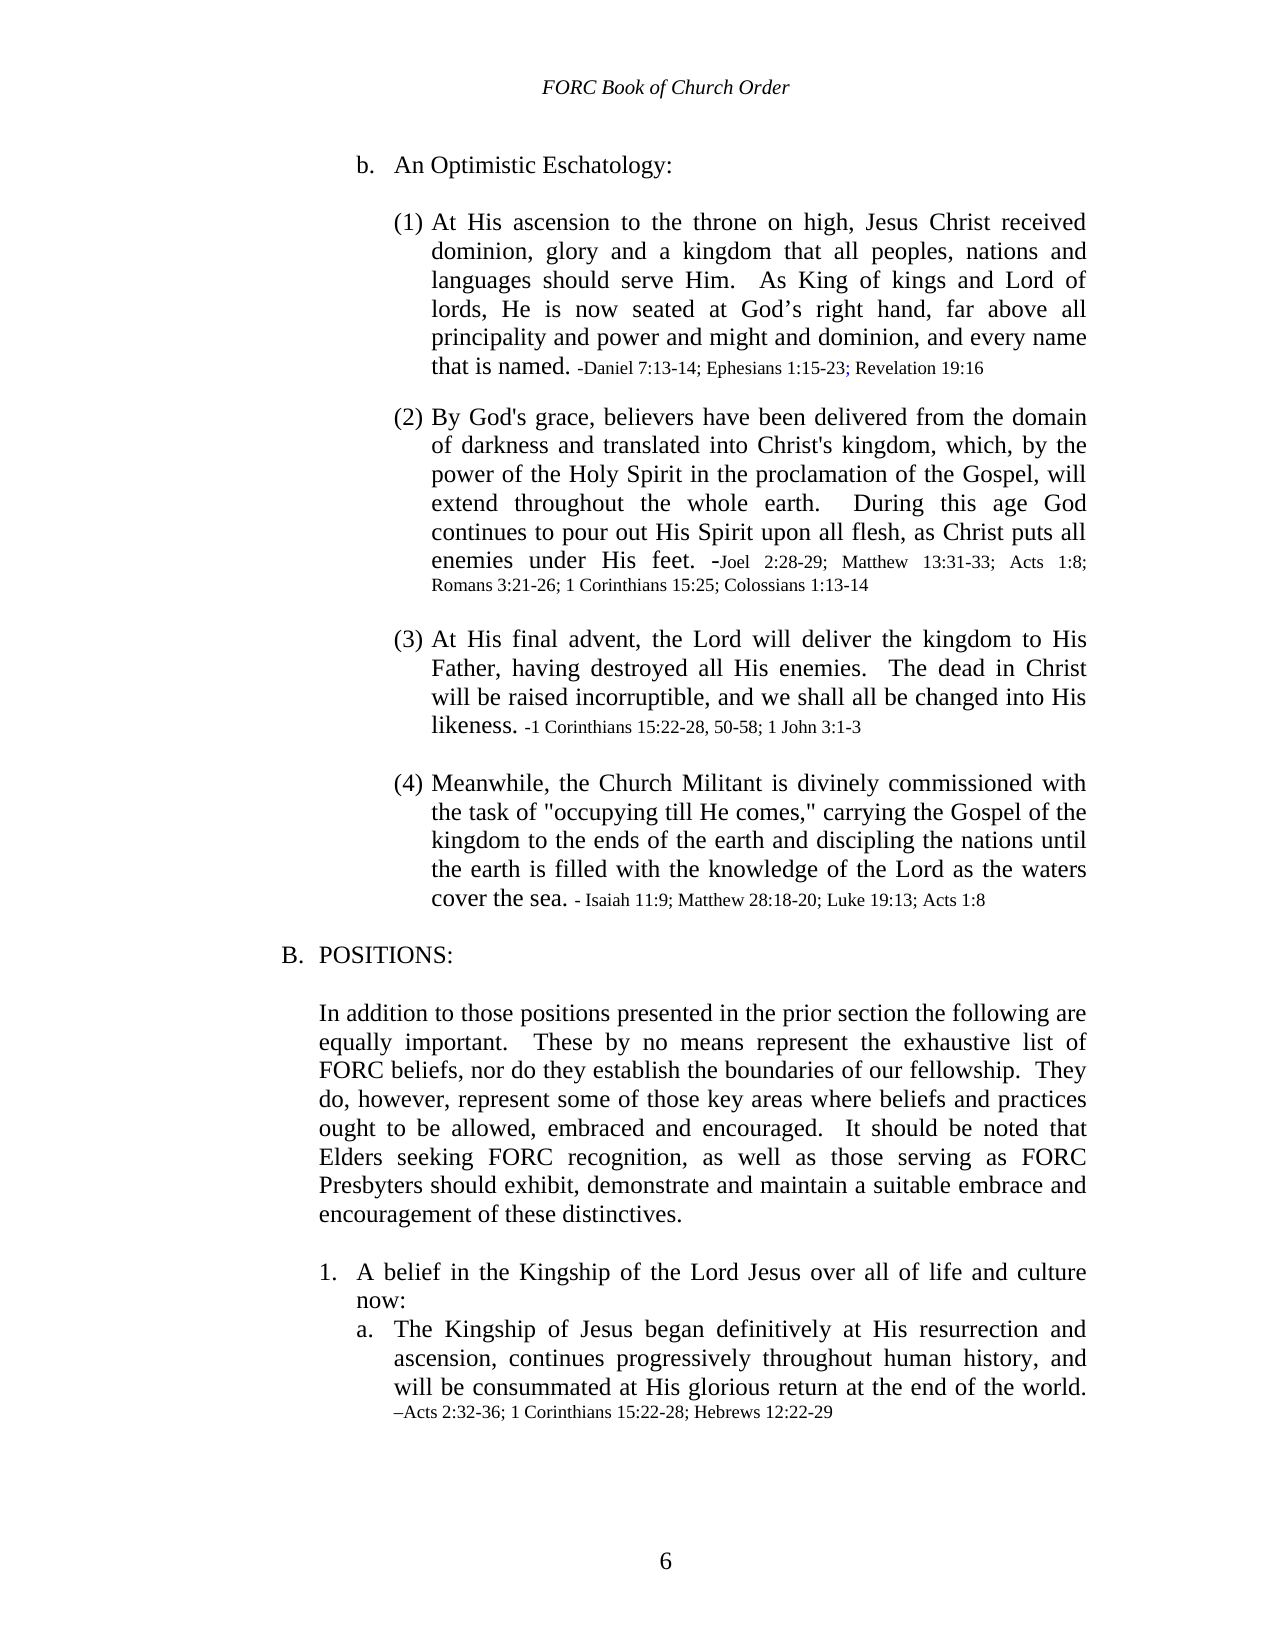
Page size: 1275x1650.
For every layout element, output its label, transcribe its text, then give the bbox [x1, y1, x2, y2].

list Meanwhile, the Church Militant is divinely commissioned with the task of "occupying till He comes," carrying the Gospel of the kingdom to the ends of the earth and discipling the nations until the earth is filled with the knowledge of the Lord as the waters cover the sea. - Isaiah 11:9; Matthew 28:18-20; Luke 19:13; Acts 1:8 [394, 768, 1087, 912]
list An Optimistic Eschatology: [356, 150, 1087, 179]
list At His final advent, the Lord will deliver the kingdom to His Father, having destroyed all His enemies. The dead in Christ will be raised incorruptible, and we shall all be changed into His likeness. -1 Corinthians 15:22-28, 50-58; 1 John 3:1-3 [394, 624, 1087, 739]
text In addition to those positions presented in the prior section the following are equally important. These by no means represent the exhaustive list of FORC beliefs, nor do they establish the boundaries of our fellowship. They do, however, represent some of those key areas where beliefs and practices ought to be allowed, embraced and encouraged. It should be noted that Elders seeking FORC recognition, as well as those serving as FORC Presbyters should exhibit, demonstrate and maintain a suitable embrace and encouragement of these distinctives. [319, 998, 1087, 1228]
list At His ascension to the throne on high, Jesus Christ received dominion, glory and a kingdom that all peoples, nations and languages should serve Him. As King of kings and Lord of lords, He is now seated at God’s right hand, far above all principality and power and might and dominion, and every name that is named. -Daniel 7:13-14; Ephesians 1:15-23; Revelation 19:16 [394, 207, 1087, 380]
list POSITIONS: [281, 941, 1087, 969]
list The Kingship of Jesus began definitively at His resurrection and ascension, continues progressively throughout human history, and will be consummated at His glorious return at the end of the world. –Acts 2:32-36; 1 Corinthians 15:22-28; Hebrews 12:22-29 [356, 1314, 1087, 1422]
list A belief in the Kingship of the Lord Jesus over all of life and culture now: [319, 1257, 1087, 1314]
list By God's grace, believers have been delivered from the domain of darkness and translated into Christ's kingdom, which, by the power of the Holy Spirit in the proclamation of the Gospel, will extend throughout the whole earth. During this age God continues to pour out His Spirit upon all flesh, as Christ puts all enemies under His feet. -Joel 2:28-29; Matthew 13:31-33; Acts 1:8; Romans 3:21-26; 1 Corinthians 15:25; Colossians 1:13-14 [394, 402, 1087, 596]
